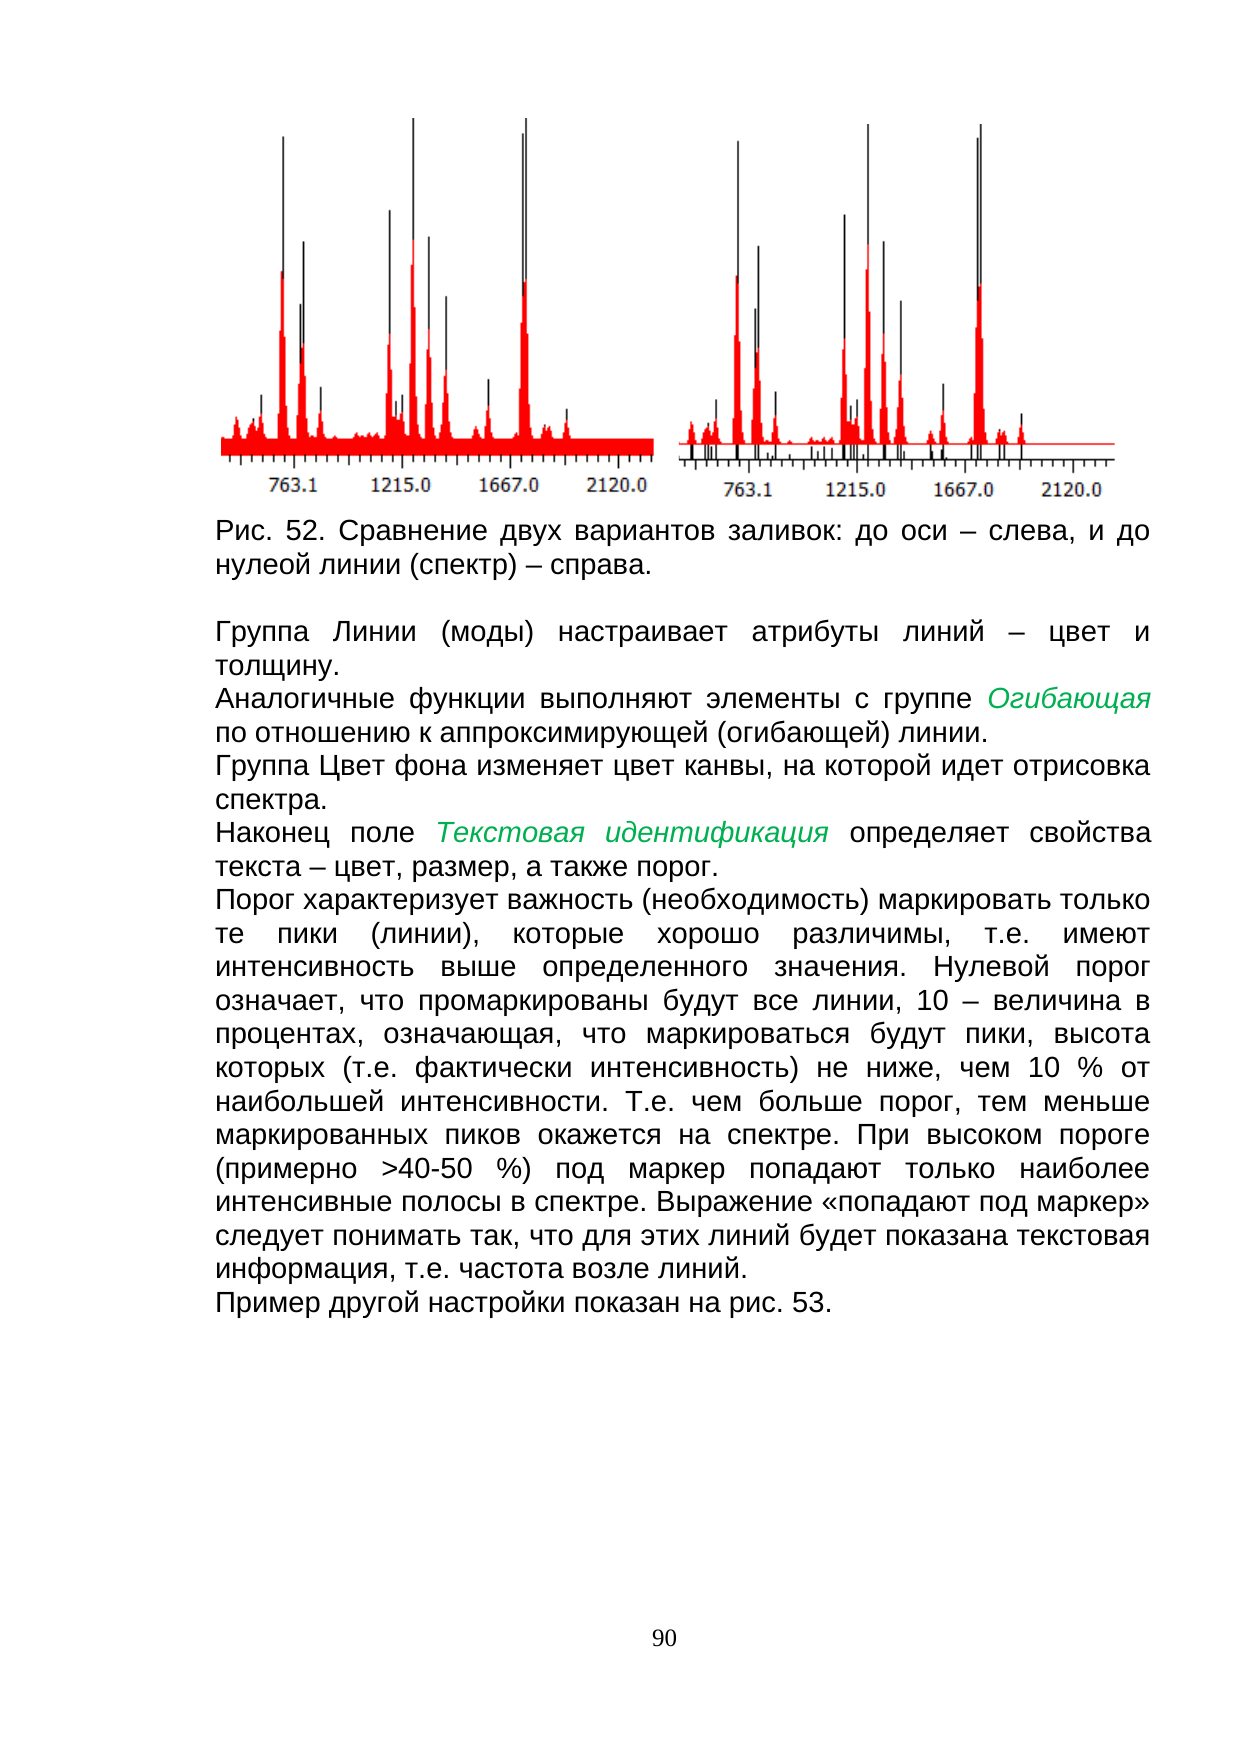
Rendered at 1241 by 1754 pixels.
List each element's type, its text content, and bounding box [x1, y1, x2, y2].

text Пример другой настройки показан на рис. 53. [215, 1285, 1152, 1318]
text Группа Цвет фона изменяет цвет канвы, на которой идет отрисовка спектра. [215, 748, 1152, 815]
text Наконец поле Текстовая идентификация определяет свойства текста – цвет, размер, а также порог. [215, 815, 1152, 882]
picture [221, 118, 654, 514]
text Группа Линии (моды) настраивает атрибуты линий – цвет и толщину. [215, 614, 1152, 681]
picture [678, 124, 1115, 514]
text Аналогичные функции выполняют элементы с группе Огибающая по отношению к аппроксимирующей (огибающей) линии. [215, 681, 1152, 748]
text Рис. 52. Сравнение двух вариантов заливок: до оси – слева, и до нулеой линии (спектр) – справа. [215, 513, 1152, 581]
text Порог характеризует важность (необходимость) маркировать только те пики (линии), которые хорошо различимы, т.е. имеют интенсивность выше определенного значения. Нулевой порог означает, что промаркированы будут все линии, 10 – величина в процентах, означающая, что маркироваться будут пики, высота которых (т.е. фактически интенсивность) не ниже, чем 10 % от наибольшей интенсивности. Т.е. чем больше порог, тем меньше маркированных пиков окажется на спектре. При высоком пороге (примерно >40-50 %) под маркер попадают только наиболее интенсивные полосы в спектре. Выражение «попадают под маркер» следует понимать так, что для этих линий будет показана текстовая информация, т.е. частота возле линий. [215, 882, 1152, 1285]
